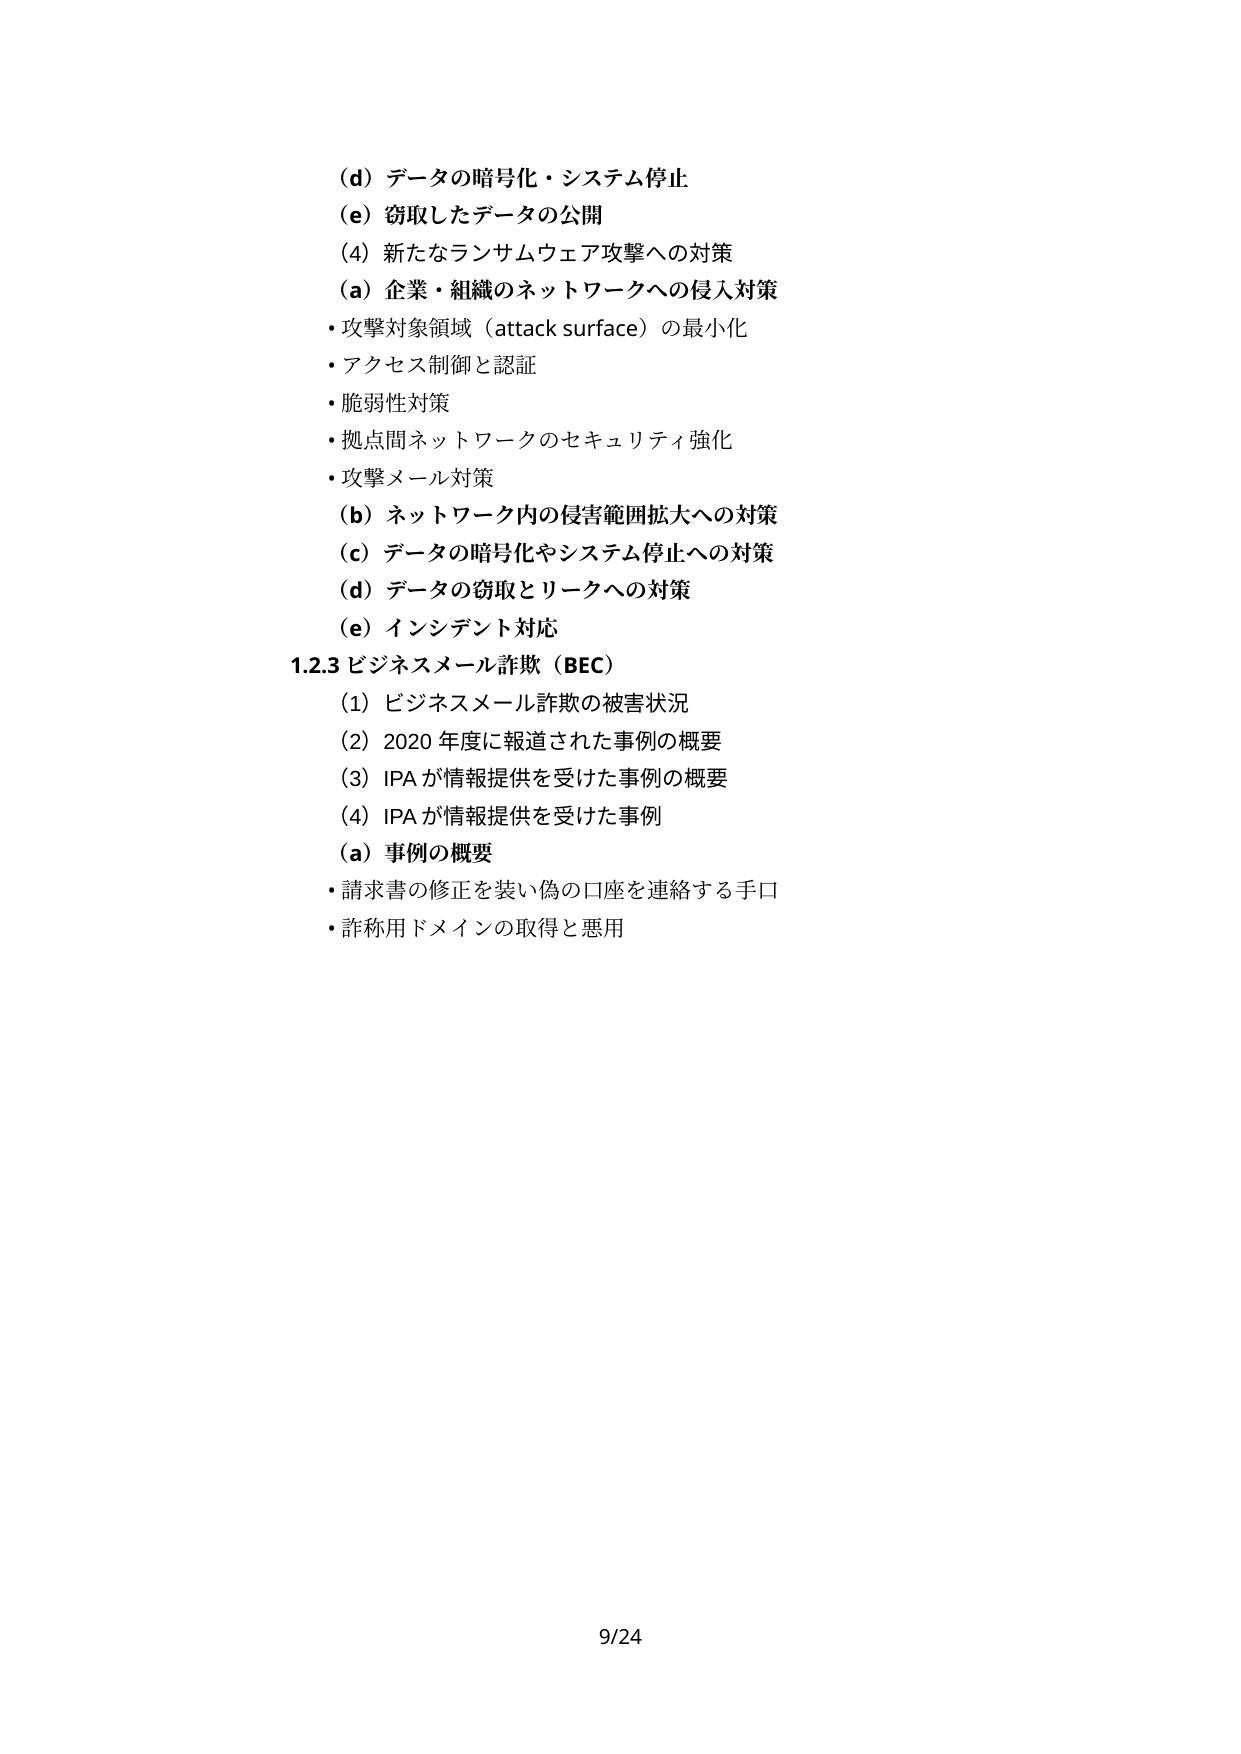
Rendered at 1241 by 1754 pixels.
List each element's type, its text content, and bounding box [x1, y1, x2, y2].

subtitle • 脆弱性対策 [327, 383, 1053, 421]
subtitle （4）IPA が情報提供を受けた事例 [327, 796, 1053, 833]
subtitle （4）新たなランサムウェア攻撃への対策 [327, 233, 1053, 271]
subtitle （d）データの暗号化・システム停止 [327, 158, 1042, 196]
subtitle （3）IPA が情報提供を受けた事例の概要 [327, 758, 1053, 796]
subtitle （e）窃取したデータの公開 [327, 196, 1042, 233]
subtitle （e）インシデント対応 [327, 608, 1042, 646]
subtitle （2）2020 年度に報道された事例の概要 [327, 721, 1053, 758]
subtitle （a）事例の概要 [327, 833, 1042, 871]
subtitle • 拠点間ネットワークのセキュリティ強化 [327, 421, 1053, 458]
subtitle • 攻撃メール対策 [327, 458, 1053, 496]
subtitle • 詐称用ドメインの取得と悪用 [327, 908, 1053, 946]
subtitle • 攻撃対象領域（attack surface）の最小化 [327, 308, 1053, 346]
subtitle （c）データの暗号化やシステム停止への対策 [327, 533, 1042, 571]
subtitle （1）ビジネスメール詐欺の被害状況 [327, 683, 1053, 721]
subtitle （b）ネットワーク内の侵害範囲拡大への対策 [327, 496, 1042, 533]
subtitle • アクセス制御と認証 [327, 346, 1053, 383]
subtitle （a）企業・組織のネットワークへの侵入対策 [327, 271, 1042, 308]
subtitle • 請求書の修正を装い偽の口座を連絡する手口 [327, 871, 1053, 908]
subtitle 1.2.3 ビジネスメール詐欺（BEC） [290, 646, 1053, 683]
subtitle （d）データの窃取とリークへの対策 [327, 571, 1042, 608]
